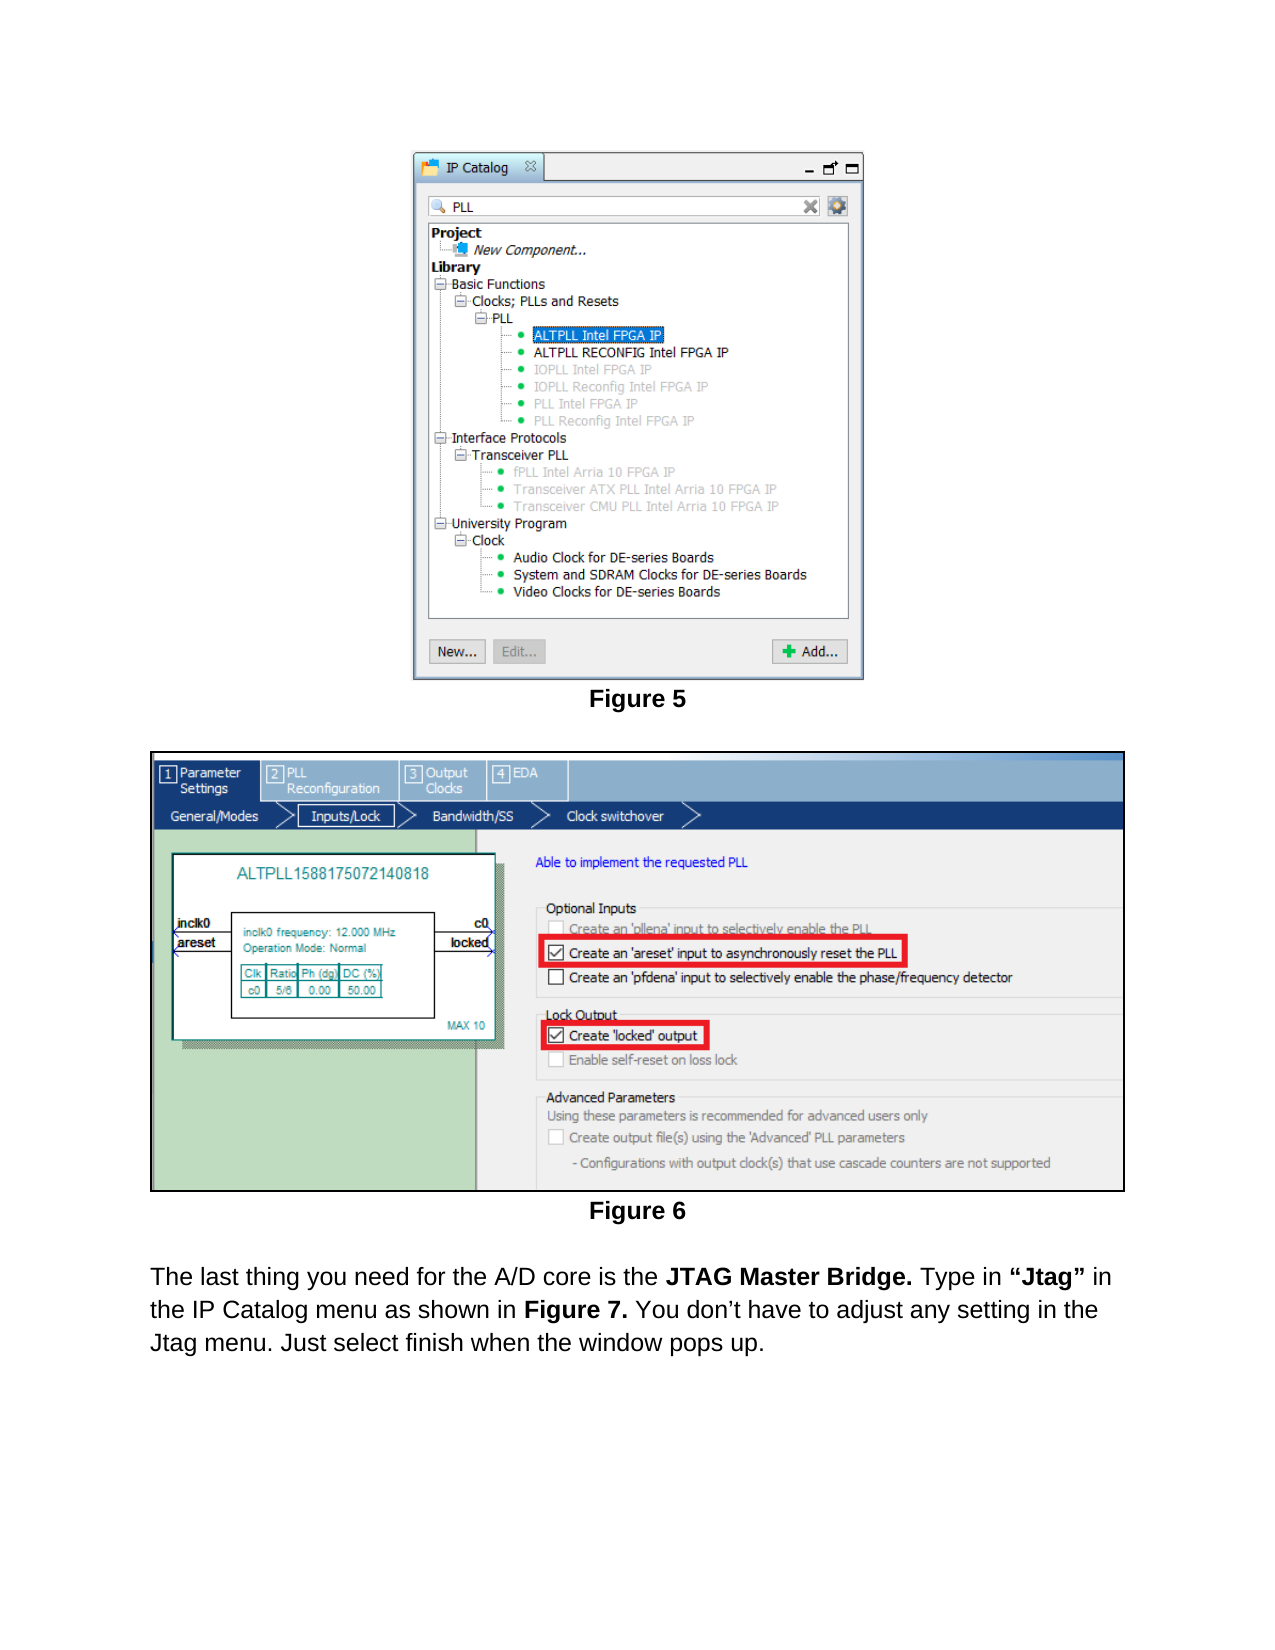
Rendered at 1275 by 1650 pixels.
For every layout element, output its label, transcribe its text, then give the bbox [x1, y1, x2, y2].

picture [410, 150, 865, 681]
picture [152, 753, 1123, 1190]
text Figure 5 [150, 684, 1125, 713]
text The last thing you need for the A/D core is the JTAG Master Bridge. Type in “Jtag” in the IP Catalog menu as shown in Figure 7. You don’t have to adjust any setting in the Jtag menu. Just select finish when the window pops up. [150, 1262, 1125, 1357]
text Figure 6 [150, 1196, 1125, 1225]
